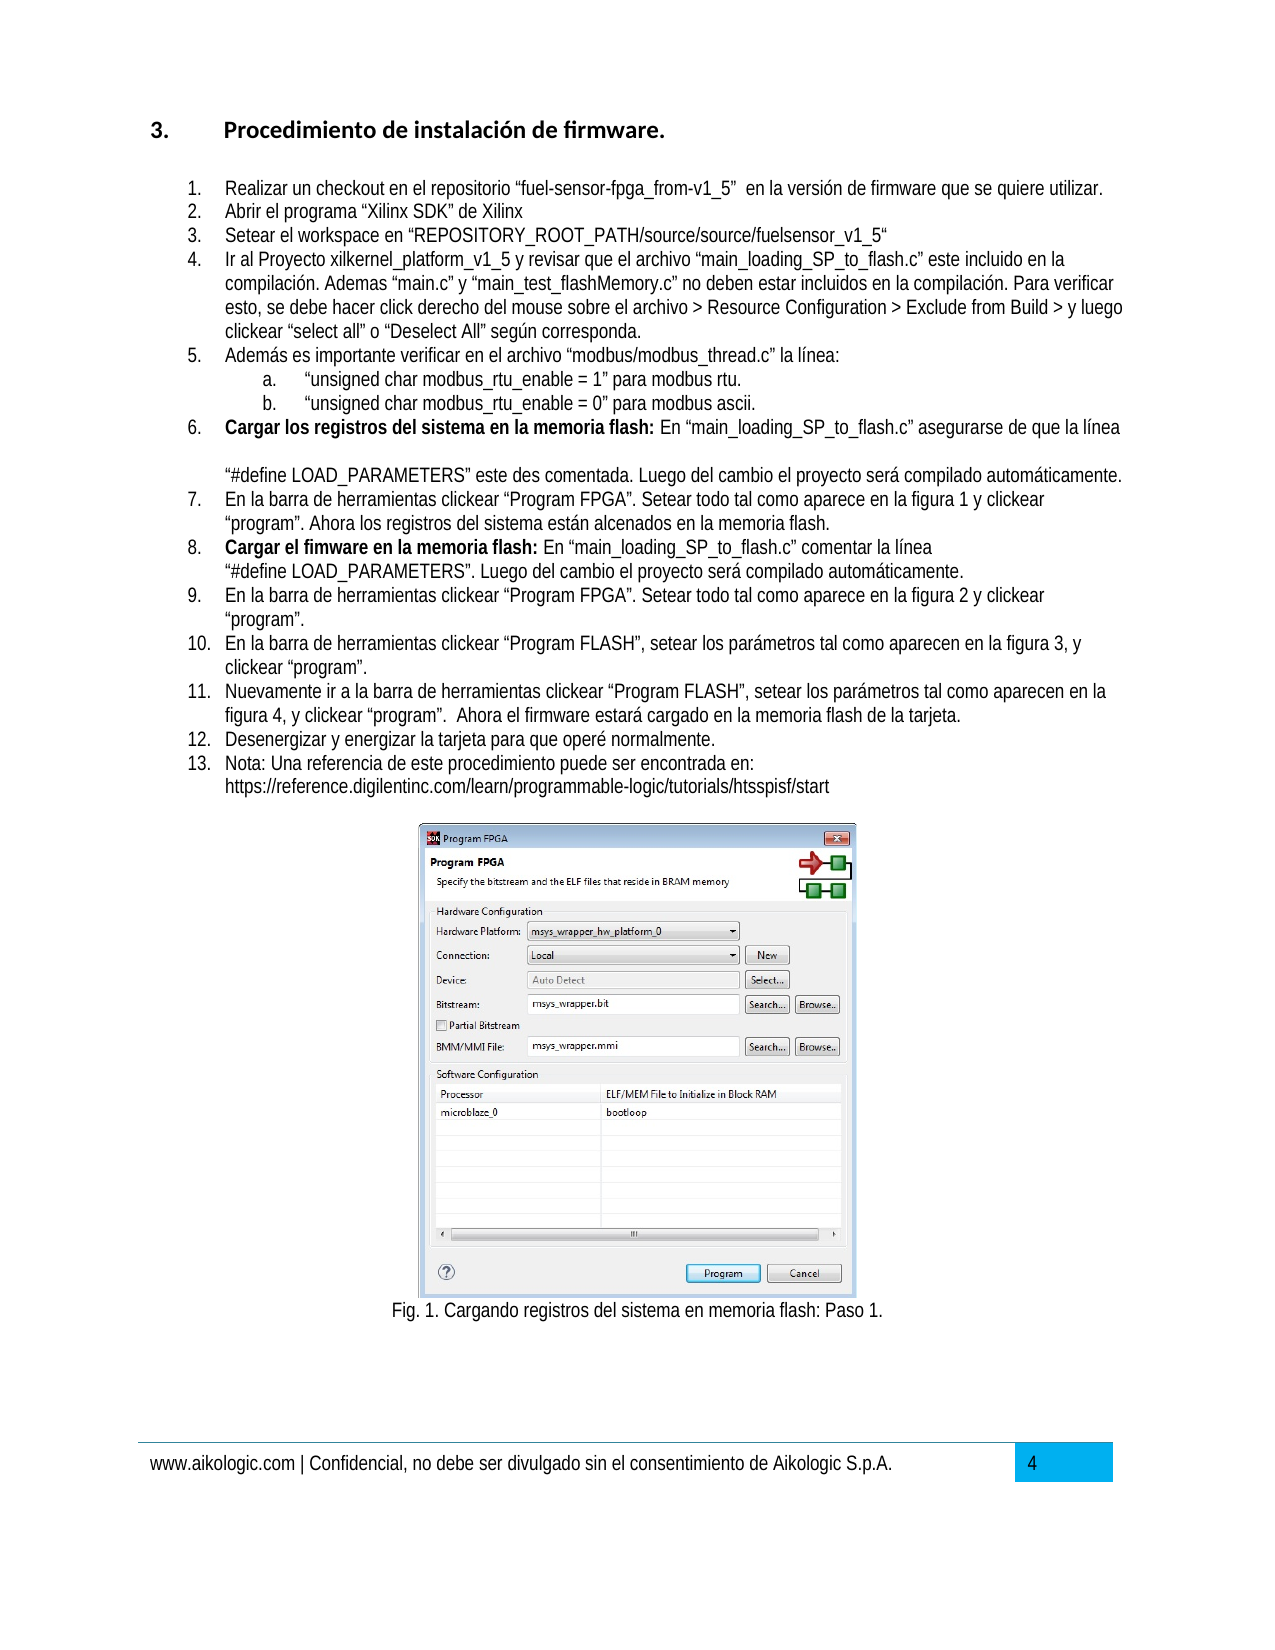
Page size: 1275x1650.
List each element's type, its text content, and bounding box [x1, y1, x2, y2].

subtitle Procedimiento de instalación de firmware. [150, 115, 1125, 145]
list En la barra de herramientas clickear “Program FLASH”, setear los parámetros tal como aparecen en la figura 3, y clickear “program”. [187, 631, 1125, 678]
list Realizar un checkout en el repositorio “fuel-sensor-fpga_from-v1_5” en la versión de firmware que se quiere utilizar. [187, 175, 1125, 199]
picture [418, 822, 857, 1298]
list Nota: Una referencia de este procedimiento puede ser encontrada en: https://reference.digilentinc.com/learn/programmable-logic/tutorials/htsspisf/start [187, 750, 1125, 798]
list En la barra de herramientas clickear “Program FPGA”. Setear todo tal como aparece en la figura 2 y clickear “program”. [187, 583, 1125, 631]
list Cargar los registros del sistema en la memoria flash: En “main_loading_SP_to_flash.c” asegurarse de que la línea “#define LOAD_PARAMETERS” este des comentada. Luego del cambio el proyecto será compilado automáticamente. [187, 415, 1125, 487]
text Fig. 1. Cargando registros del sistema en memoria flash: Paso 1. [150, 1298, 1125, 1322]
list Nuevamente ir a la barra de herramientas clickear “Program FLASH”, setear los parámetros tal como aparecen en la figura 4, y clickear “program”. Ahora el firmware estará cargado en la memoria flash de la tarjeta. [187, 678, 1125, 726]
list Abrir el programa “Xilinx SDK” de Xilinx [187, 199, 1125, 223]
list “unsigned char modbus_rtu_enable = 1” para modbus rtu. [262, 367, 1125, 391]
list “unsigned char modbus_rtu_enable = 0” para modbus ascii. [262, 391, 1125, 415]
list Desenergizar y energizar la tarjeta para que operé normalmente. [187, 726, 1125, 750]
list En la barra de herramientas clickear “Program FPGA”. Setear todo tal como aparece en la figura 1 y clickear “program”. Ahora los registros del sistema están alcenados en la memoria flash. [187, 487, 1125, 535]
list Ir al Proyecto xilkernel_platform_v1_5 y revisar que el archivo “main_loading_SP_to_flash.c” este incluido en la compilación. Ademas “main.c” y “main_test_flashMemory.c” no deben estar incluidos en la compilación. Para verificar esto, se debe hacer click derecho del mouse sobre el archivo > Resource Configuration > Exclude from Build > y luego clickear “select all” o “Deselect All” según corresponda. [187, 247, 1125, 343]
list Cargar el fimware en la memoria flash: En “main_loading_SP_to_flash.c” comentar la línea “#define LOAD_PARAMETERS”. Luego del cambio el proyecto será compilado automáticamente. [187, 535, 1125, 583]
list Setear el workspace en “REPOSITORY_ROOT_PATH/source/source/fuelsensor_v1_5“ [187, 223, 1125, 247]
list Además es importante verificar en el archivo “modbus/modbus_thread.c” la línea: [187, 343, 1125, 367]
